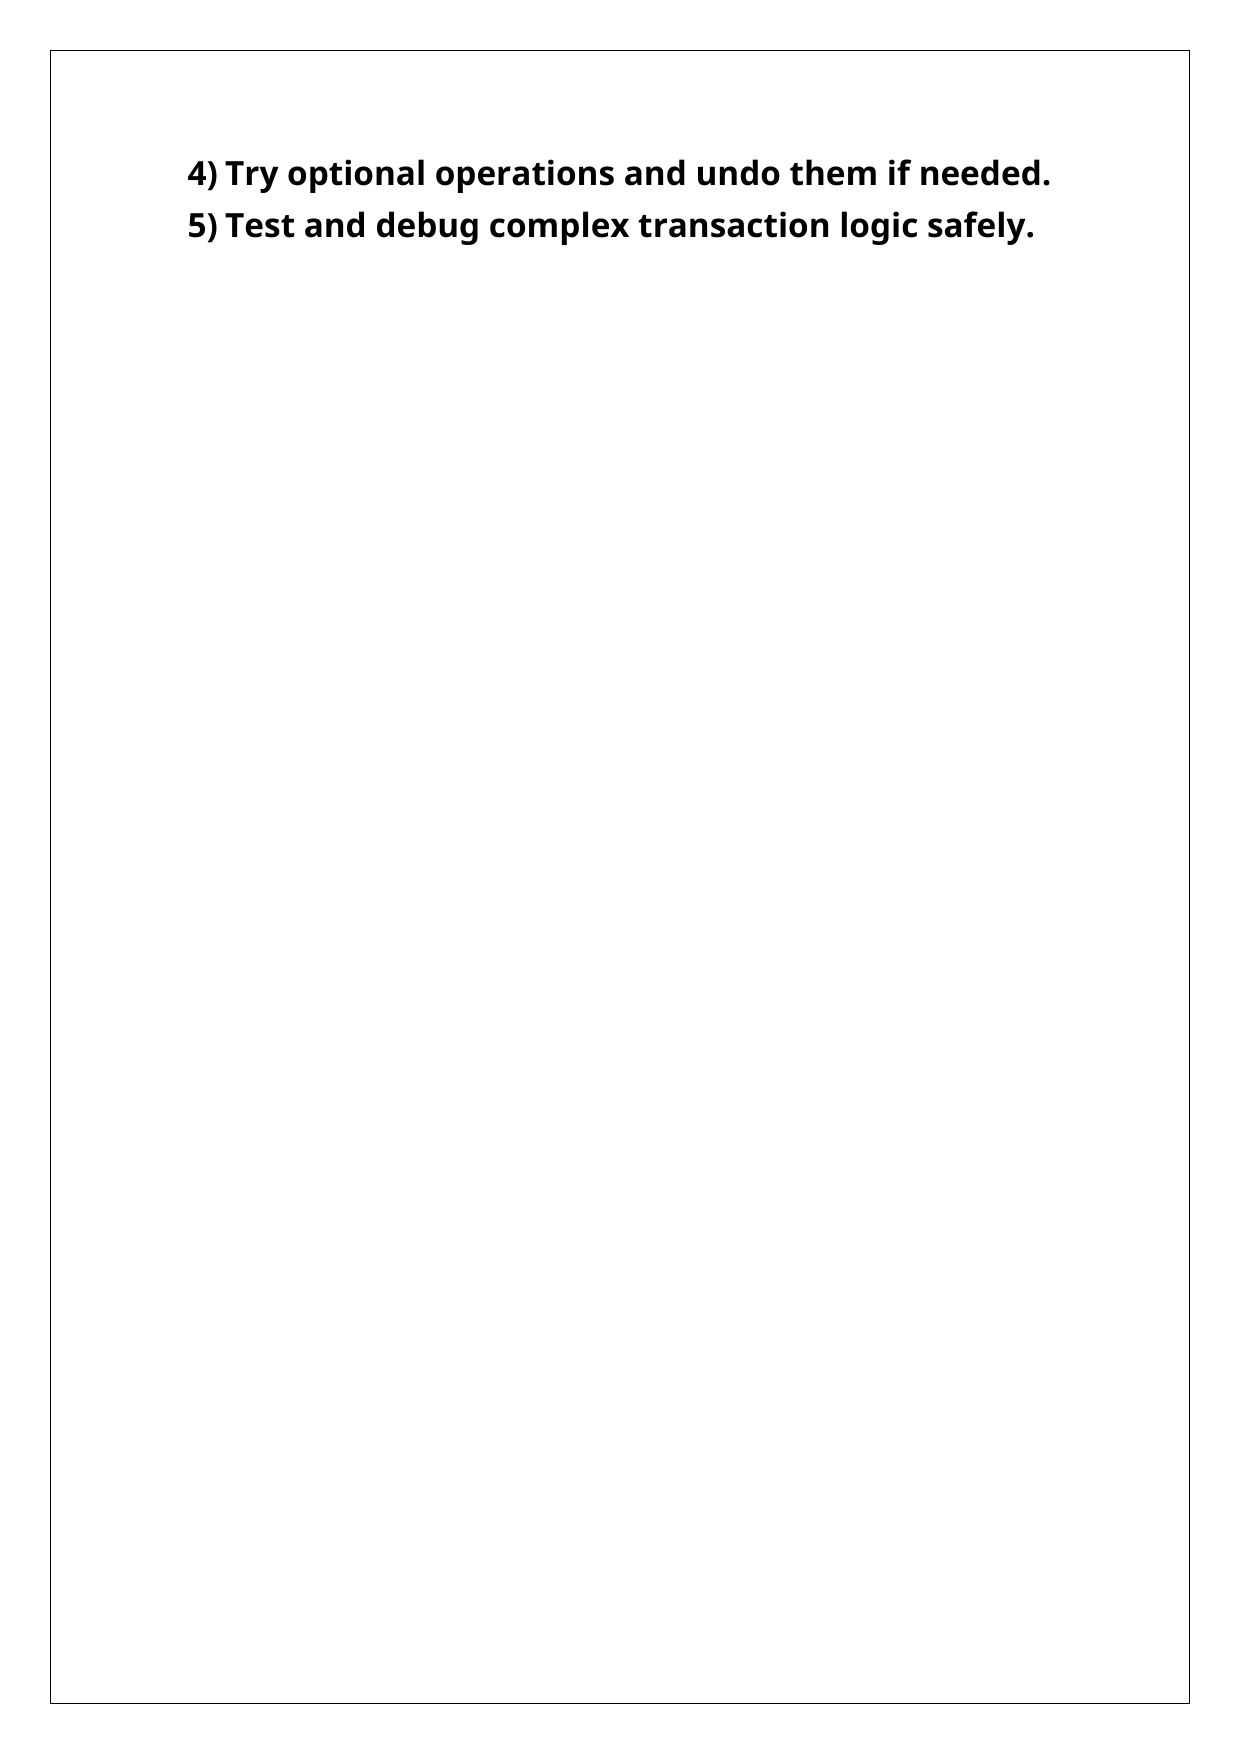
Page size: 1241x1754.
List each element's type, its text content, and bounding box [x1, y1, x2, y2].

list Try optional operations and undo them if needed. [187, 150, 1090, 195]
list Test and debug complex transaction logic safely. [187, 202, 1090, 248]
